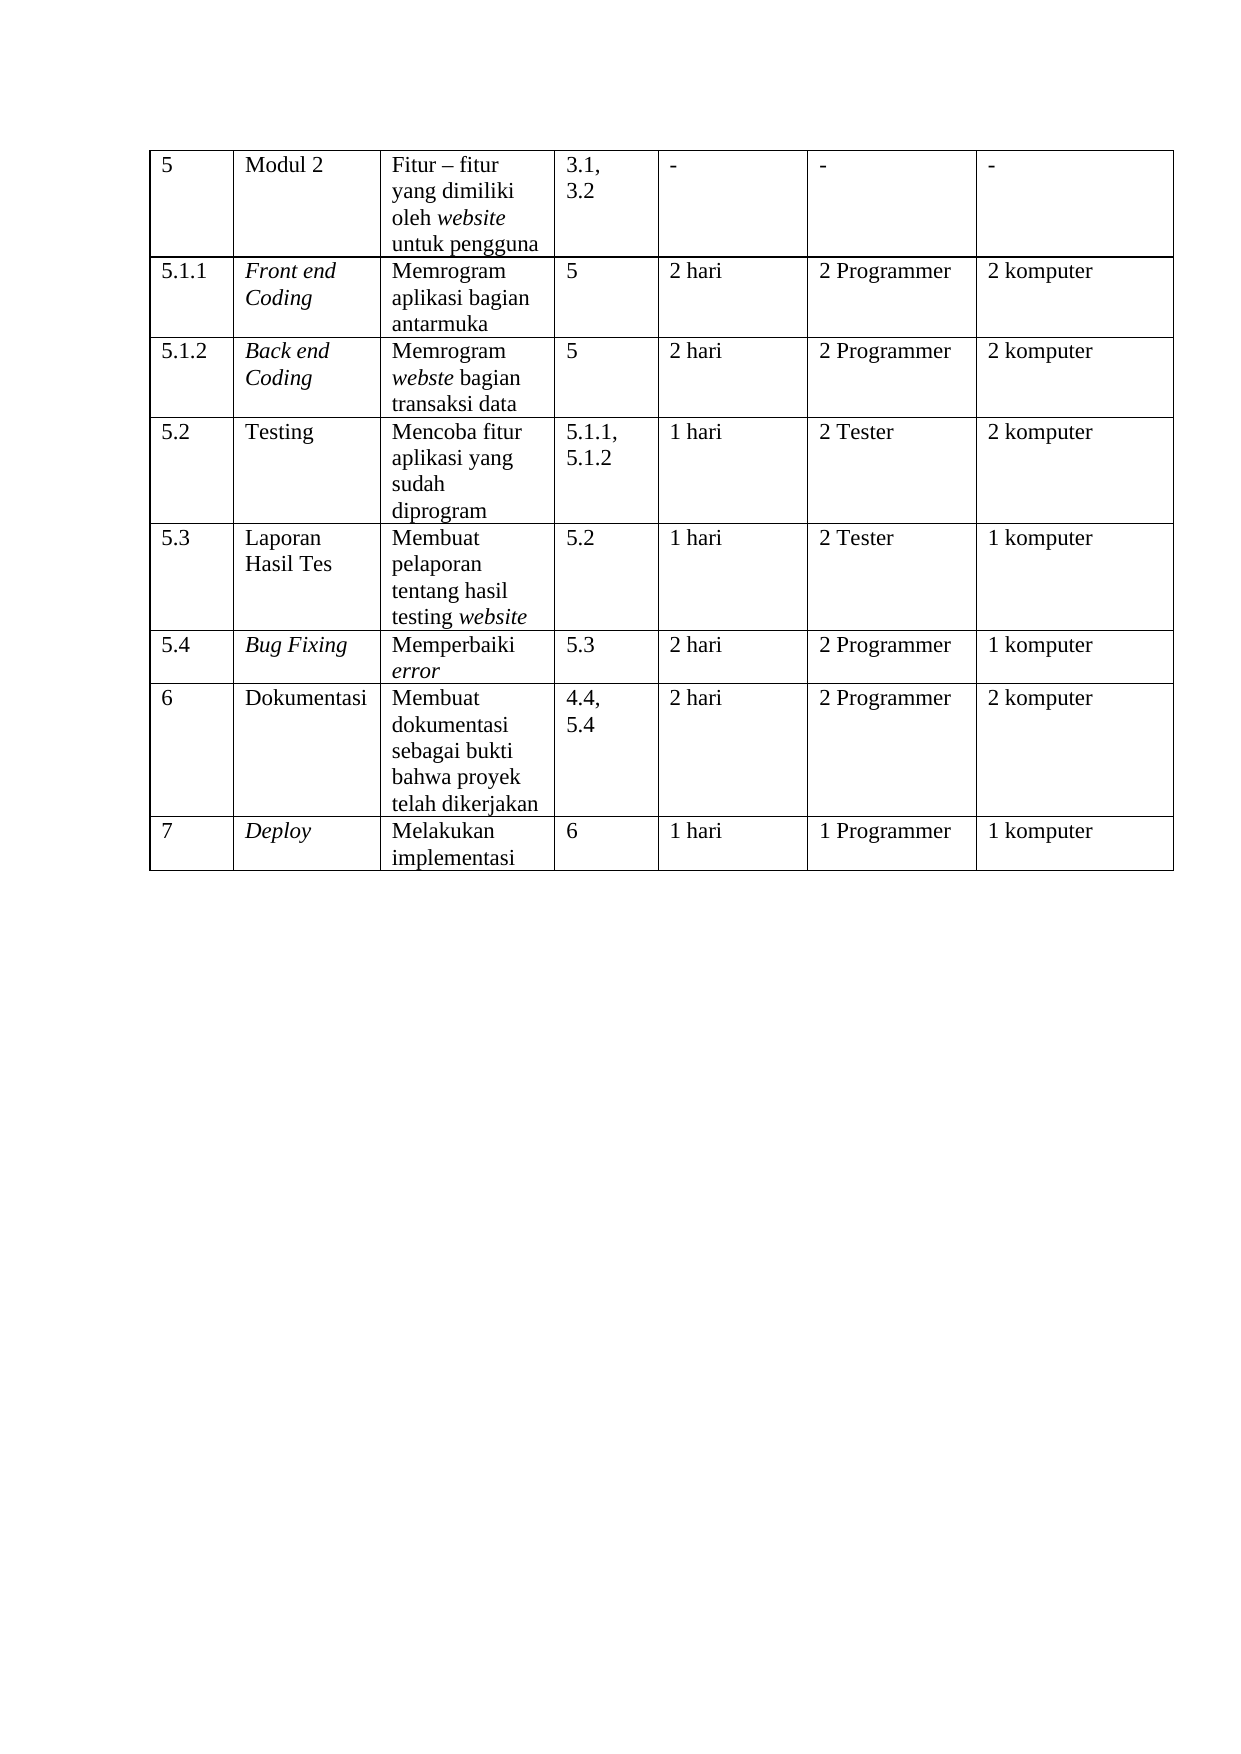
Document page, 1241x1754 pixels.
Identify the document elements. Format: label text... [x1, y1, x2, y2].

table_cell 2 hari [659, 338, 807, 417]
table_cell Memrogram webste bagian transaksi data [381, 338, 554, 417]
table_cell 1 komputer [977, 817, 1173, 870]
table_cell 2 Tester [808, 524, 976, 629]
table_cell 2 Programmer [808, 684, 976, 816]
table_cell 7 [151, 817, 233, 870]
table_cell 1 komputer [977, 524, 1173, 629]
table_cell Front end Coding [234, 258, 380, 337]
table_cell Memperbaiki error [381, 631, 554, 683]
table_cell 5.3 [555, 631, 658, 683]
table_cell 2 Programmer [808, 258, 976, 337]
table_cell 2 Programmer [808, 631, 976, 683]
table_cell - [977, 151, 1173, 256]
table_cell 5.3 [151, 524, 233, 629]
table_cell Melakukan implementasi [381, 817, 554, 870]
table_cell 6 [151, 684, 233, 816]
table_cell 2 komputer [977, 684, 1173, 816]
table_cell Laporan Hasil Tes [234, 524, 380, 629]
table_cell Testing [234, 418, 380, 523]
table_cell 2 komputer [977, 338, 1173, 417]
table_cell 2 hari [659, 684, 807, 816]
table_cell 2 komputer [977, 418, 1173, 523]
table_cell Deploy [234, 817, 380, 870]
table_cell 2 Programmer [808, 338, 976, 417]
table_cell 2 hari [659, 631, 807, 683]
table_cell Dokumentasi [234, 684, 380, 816]
table_cell 2 Tester [808, 418, 976, 523]
table_cell 2 hari [659, 258, 807, 337]
table_cell 4.4, 5.4 [555, 684, 658, 816]
table_cell Bug Fixing [234, 631, 380, 683]
table_cell Membuat pelaporan tentang hasil testing website [381, 524, 554, 629]
table_cell 5.1.1, 5.1.2 [555, 418, 658, 523]
table_cell 6 [555, 817, 658, 870]
table_cell 5.1.2 [151, 338, 233, 417]
table_cell 5.4 [151, 631, 233, 683]
table_cell Modul 2 [234, 151, 380, 256]
table_cell 5.2 [151, 418, 233, 523]
table_cell 5 [555, 258, 658, 337]
table_cell 1 hari [659, 817, 807, 870]
table_cell Membuat dokumentasi sebagai bukti bahwa proyek telah dikerjakan [381, 684, 554, 816]
table_cell Memrogram aplikasi bagian antarmuka [381, 258, 554, 337]
table_cell 5.1.1 [151, 258, 233, 337]
table_cell 1 hari [659, 418, 807, 523]
table_cell 5.2 [555, 524, 658, 629]
table_cell Back end Coding [234, 338, 380, 417]
table_cell 1 hari [659, 524, 807, 629]
table_cell 2 komputer [977, 258, 1173, 337]
table_cell Fitur – fitur yang dimiliki oleh website untuk pengguna [381, 151, 554, 256]
table_cell 1 komputer [977, 631, 1173, 683]
table_cell - [808, 151, 976, 256]
table_cell 5 [555, 338, 658, 417]
table_cell 5 [151, 151, 233, 256]
table_cell 1 Programmer [808, 817, 976, 870]
table_cell Mencoba fitur aplikasi yang sudah diprogram [381, 418, 554, 523]
table_cell - [659, 151, 807, 256]
table_cell 3.1, 3.2 [555, 151, 658, 256]
